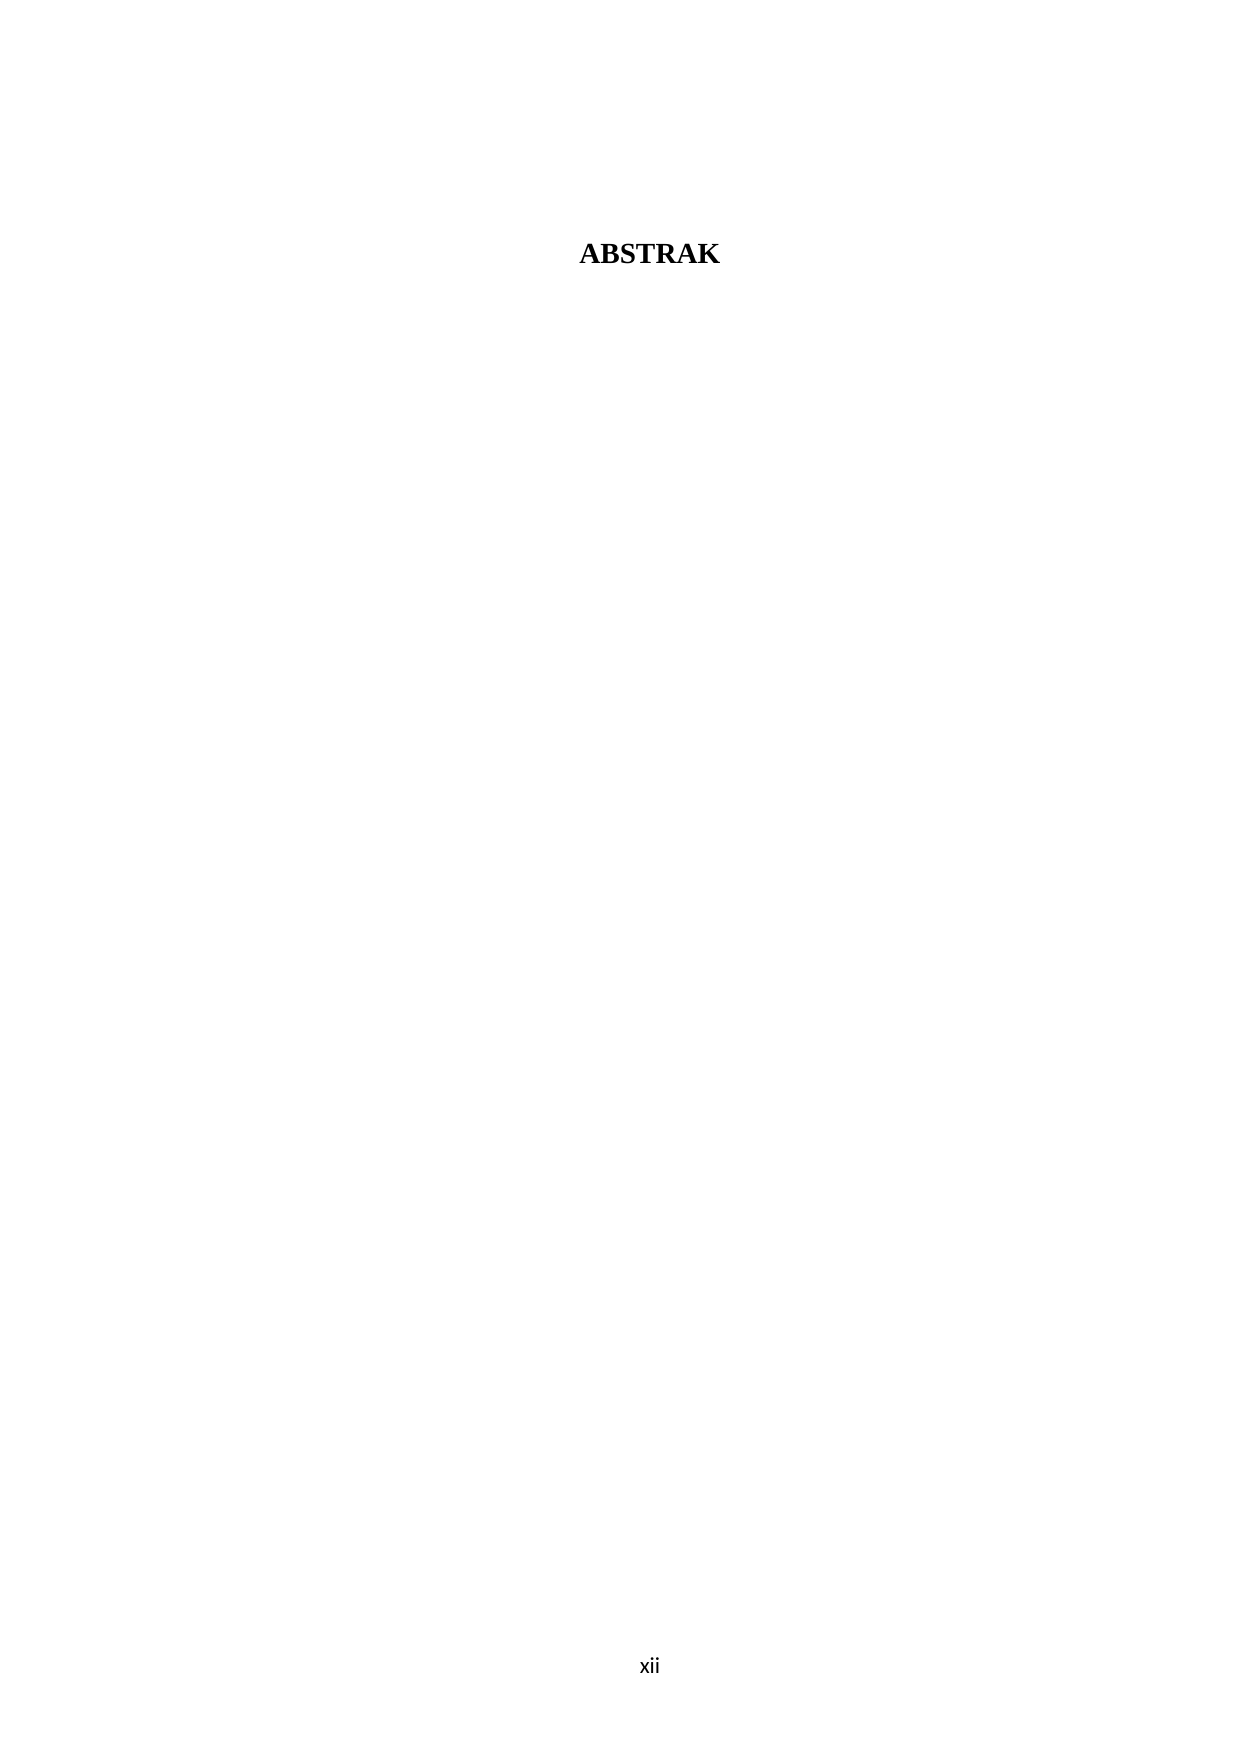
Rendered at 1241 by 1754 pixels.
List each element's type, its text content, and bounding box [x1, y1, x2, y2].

text ABSTRAK [236, 236, 1063, 270]
